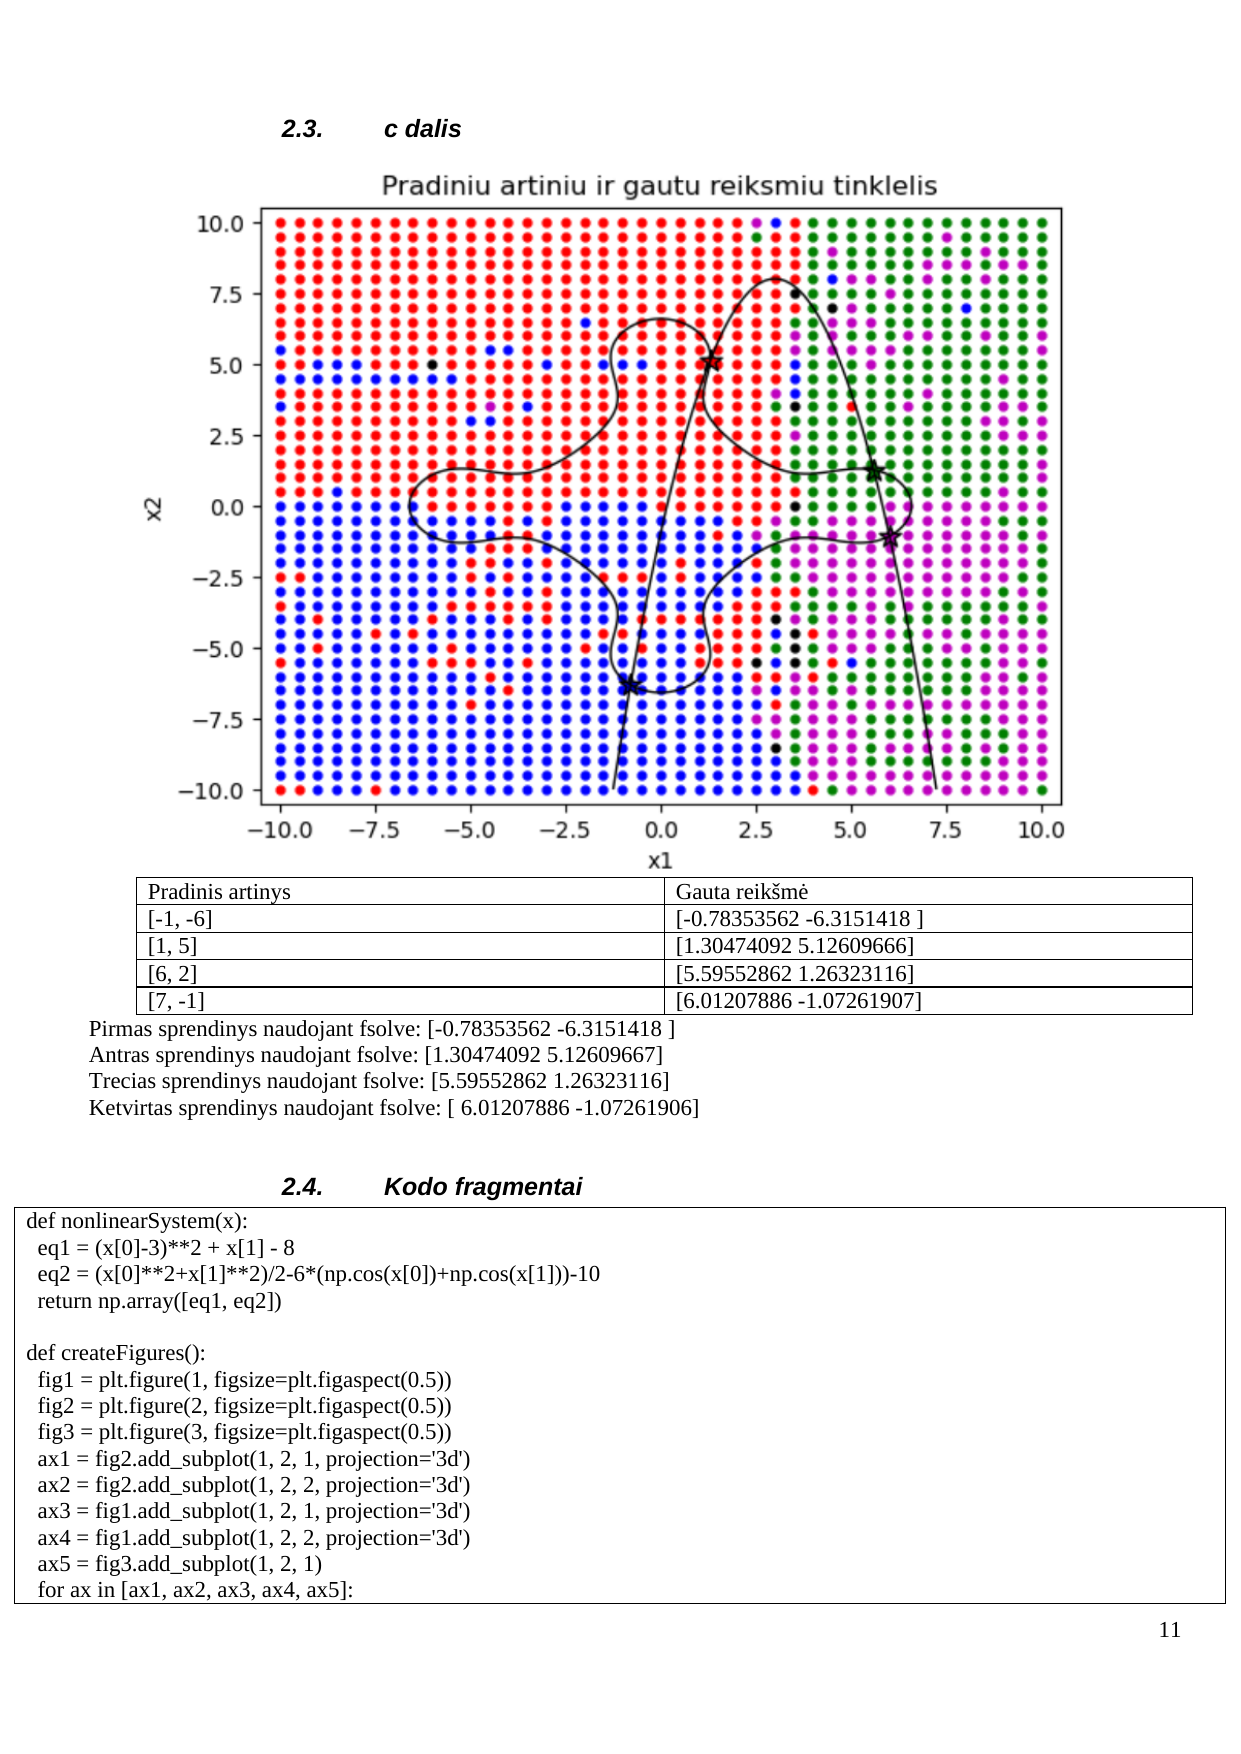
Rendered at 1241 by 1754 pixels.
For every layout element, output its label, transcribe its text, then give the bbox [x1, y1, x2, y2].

table_header Gauta reikšmė [665, 878, 1192, 904]
subtitle c dalis [207, 114, 1181, 142]
picture [88, 148, 1123, 877]
table_cell [6.01207886 -1.07261907] [665, 988, 1192, 1014]
table_cell [5.59552862 1.26323116] [665, 960, 1192, 986]
table_cell [1, 5] [137, 933, 664, 959]
table_cell [-1, -6] [137, 905, 664, 932]
table_cell [6, 2] [137, 960, 664, 986]
subtitle Kodo fragmentai [207, 1172, 1181, 1200]
text Trecias sprendinys naudojant fsolve: [5.59552862 1.26323116] [89, 1067, 1181, 1094]
table_cell [1.30474092 5.12609666] [665, 933, 1192, 959]
text Pirmas sprendinys naudojant fsolve: [-0.78353562 -6.3151418 ] [89, 1015, 1181, 1041]
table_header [15, 1208, 1225, 1603]
text Antras sprendinys naudojant fsolve: [1.30474092 5.12609667] [89, 1041, 1181, 1067]
text Ketvirtas sprendinys naudojant fsolve: [ 6.01207886 -1.07261906] [89, 1094, 1181, 1120]
table_cell [7, -1] [137, 988, 664, 1014]
table_header Pradinis artinys [137, 878, 664, 904]
table_cell [-0.78353562 -6.3151418 ] [665, 905, 1192, 932]
